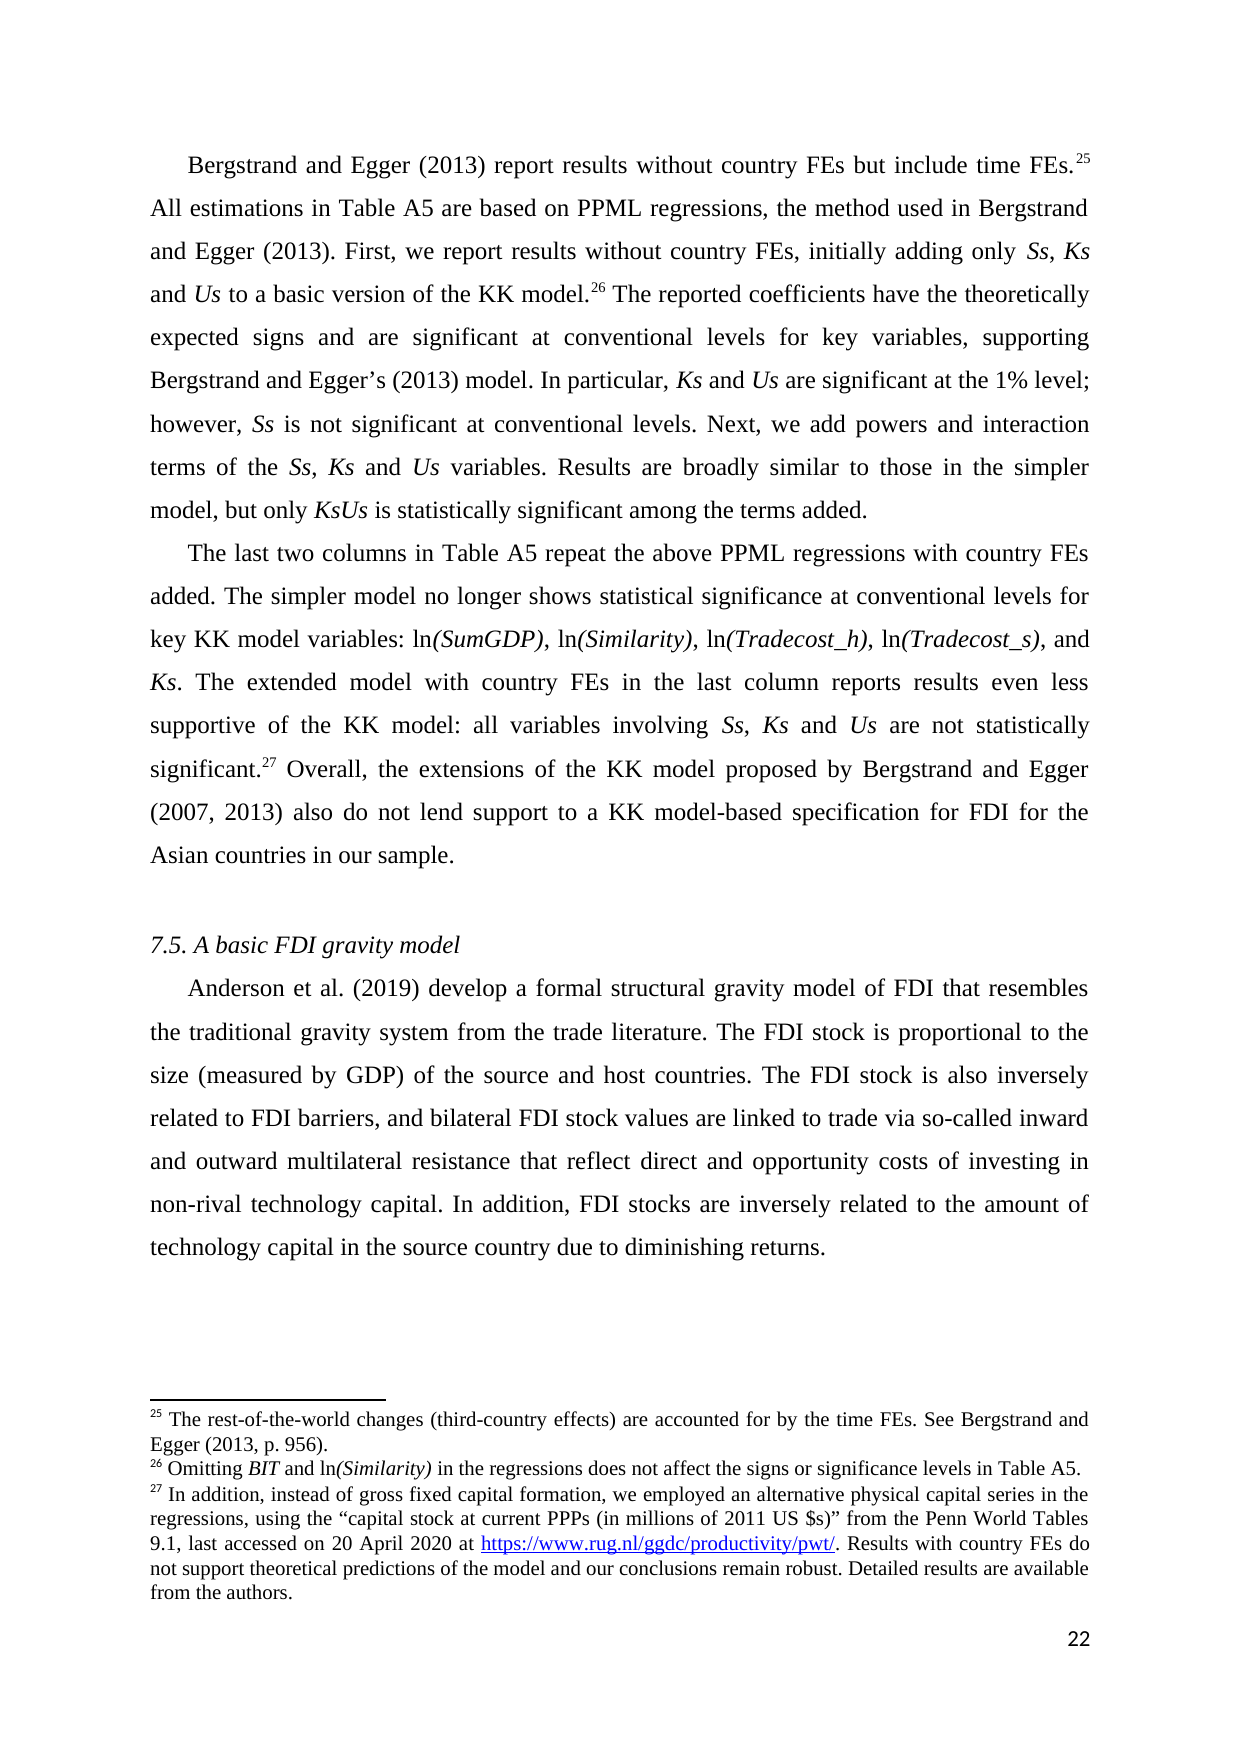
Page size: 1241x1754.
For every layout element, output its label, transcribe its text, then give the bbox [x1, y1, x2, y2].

subtitle 7.5. A basic FDI gravity model [150, 930, 1090, 959]
text The last two columns in Table A5 repeat the above PPML regressions with country FEs added. The simpler model no longer shows statistical significance at conventional levels for key KK model variables: ln(SumGDP), ln(Similarity), ln(Tradecost_h), ln(Tradecost_s), and Ks. The extended model with country FEs in the last column reports results even less supportive of the KK model: all variables involving Ss, Ks and Us are not statistically significant. Overall, the extensions of the KK model proposed by Bergstrand and Egger (2007, 2013) also do not lend support to a KK model-based specification for FDI for the Asian countries in our sample. [150, 538, 1090, 869]
text Bergstrand and Egger (2013) report results without country FEs but include time FEs. All estimations in Table A5 are based on PPML regressions, the method used in Bergstrand and Egger (2013). First, we report results without country FEs, initially adding only Ss, Ks and Us to a basic version of the KK model. The reported coefficients have the theoretically expected signs and are significant at conventional levels for key variables, supporting Bergstrand and Egger’s (2013) model. In particular, Ks and Us are significant at the 1% level; however, Ss is not significant at conventional levels. Next, we add powers and interaction terms of the Ss, Ks and Us variables. Results are broadly similar to those in the simpler model, but only KsUs is statistically significant among the terms added. [150, 150, 1090, 524]
text Anderson et al. (2019) develop a formal structural gravity model of FDI that resembles the traditional gravity system from the trade literature. The FDI stock is proportional to the size (measured by GDP) of the source and host countries. The FDI stock is also inversely related to FDI barriers, and bilateral FDI stock values are linked to trade via so-called inward and outward multilateral resistance that reflect direct and opportunity costs of investing in non-rival technology capital. In addition, FDI stocks are inversely related to the amount of technology capital in the source country due to diminishing returns. [150, 973, 1090, 1261]
